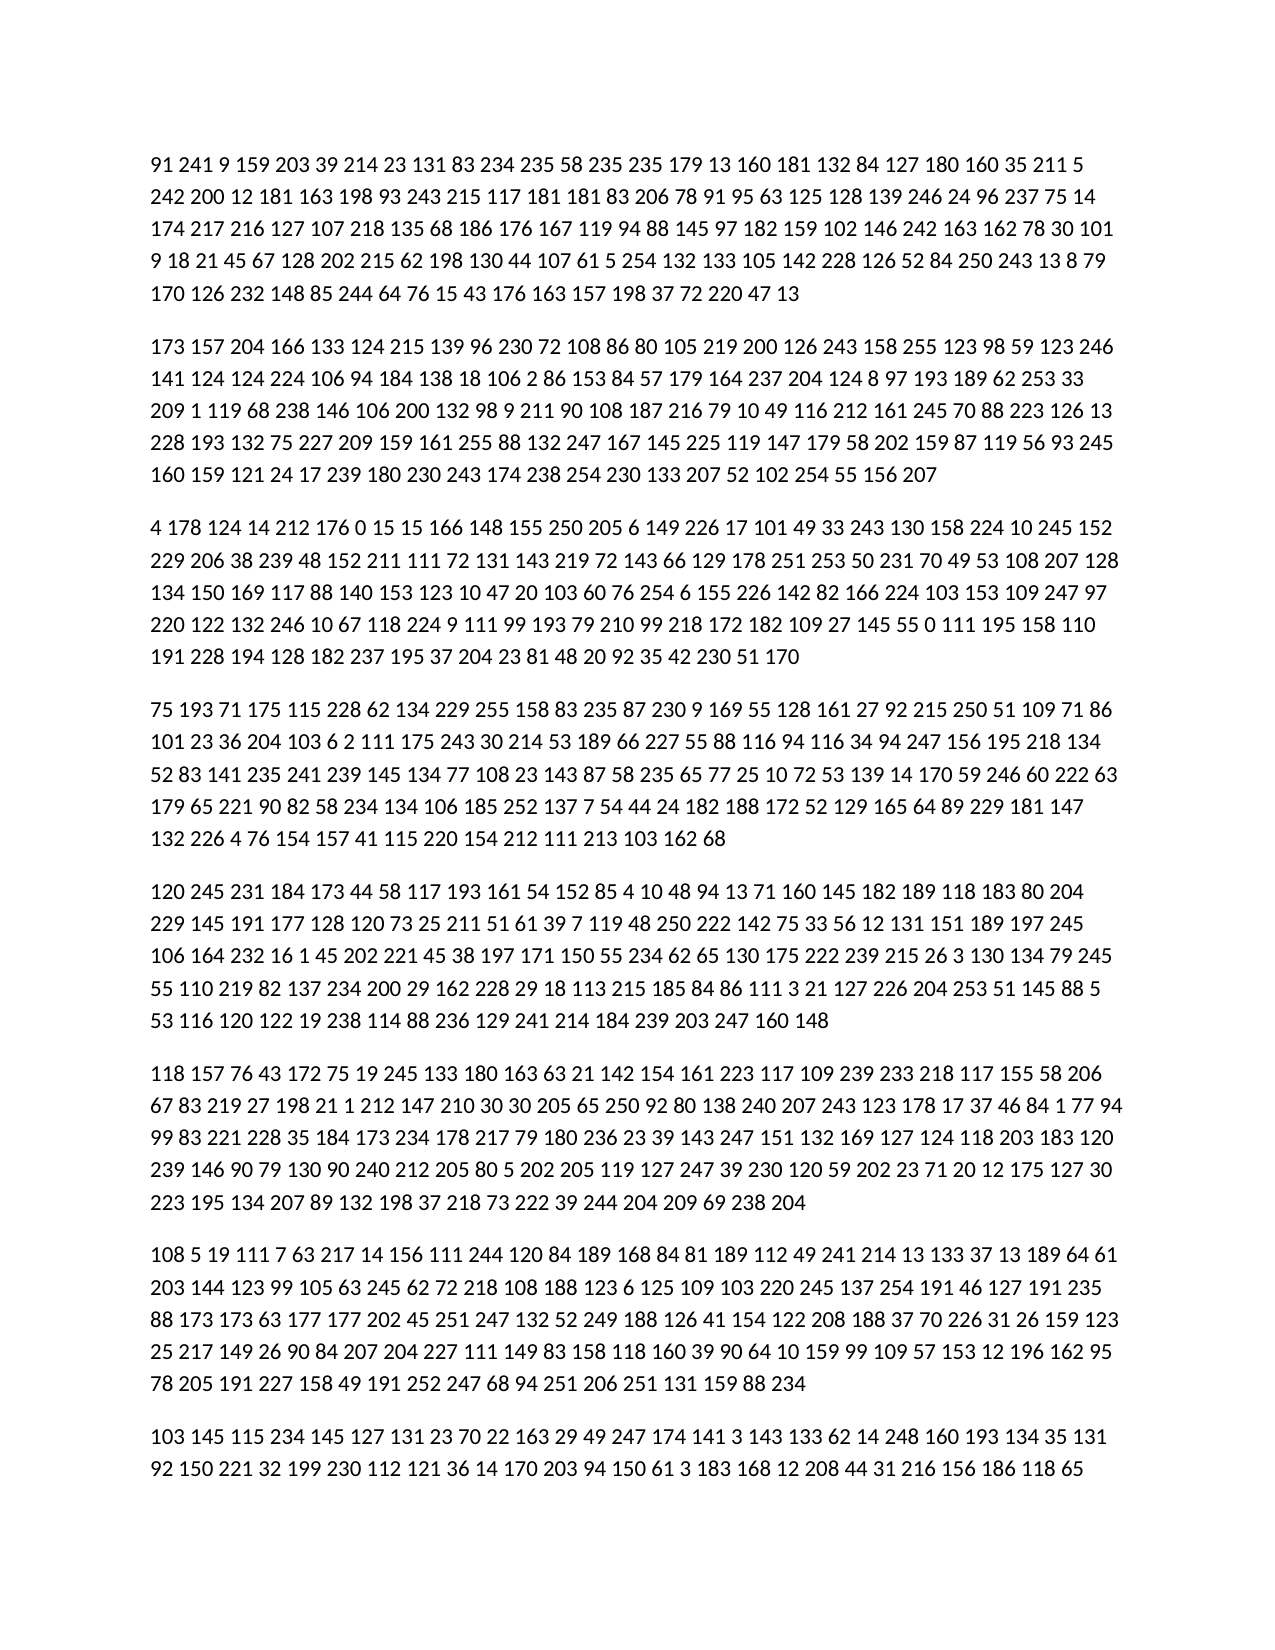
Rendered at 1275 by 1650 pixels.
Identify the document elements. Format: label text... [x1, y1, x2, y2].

text 118 157 76 43 172 75 19 245 133 180 163 63 21 142 154 161 223 117 109 239 233 218 117 155 58 206 67 83 219 27 198 21 1 212 147 210 30 30 205 65 250 92 80 138 240 207 243 123 178 17 37 46 84 1 77 94 99 83 221 228 35 184 173 234 178 217 79 180 236 23 39 143 247 151 132 169 127 124 118 203 183 120 239 146 90 79 130 90 240 212 205 80 5 202 205 119 127 247 39 230 120 59 202 23 71 20 12 175 127 30 223 195 134 207 89 132 198 37 218 73 222 39 244 204 209 69 238 204 [150, 1059, 1125, 1216]
text 173 157 204 166 133 124 215 139 96 230 72 108 86 80 105 219 200 126 243 158 255 123 98 59 123 246 141 124 124 224 106 94 184 138 18 106 2 86 153 84 57 179 164 237 204 124 8 97 193 189 62 253 33 209 1 119 68 238 146 106 200 132 98 9 211 90 108 187 216 79 10 49 116 212 161 245 70 88 223 126 13 228 193 132 75 227 209 159 161 255 88 132 247 167 145 225 119 147 179 58 202 159 87 119 56 93 245 160 159 121 24 17 239 180 230 243 174 238 254 230 133 207 52 102 254 55 156 207 [150, 332, 1125, 488]
text 120 245 231 184 173 44 58 117 193 161 54 152 85 4 10 48 94 13 71 160 145 182 189 118 183 80 204 229 145 191 177 128 120 73 25 211 51 61 39 7 119 48 250 222 142 75 33 56 12 131 151 189 197 245 106 164 232 16 1 45 202 221 45 38 197 171 150 55 234 62 65 130 175 222 239 215 26 3 130 134 79 245 55 110 219 82 137 234 200 29 162 228 29 18 113 215 185 84 86 111 3 21 127 226 204 253 51 145 88 5 53 116 120 122 19 238 114 88 236 129 241 214 184 239 203 247 160 148 [150, 877, 1125, 1034]
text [150, 1422, 1125, 1483]
text 75 193 71 175 115 228 62 134 229 255 158 83 235 87 230 9 169 55 128 161 27 92 215 250 51 109 71 86 101 23 36 204 103 6 2 111 175 243 30 214 53 189 66 227 55 88 116 94 116 34 94 247 156 195 218 134 52 83 141 235 241 239 145 134 77 108 23 143 87 58 235 65 77 25 10 72 53 139 14 170 59 246 60 222 63 179 65 221 90 82 58 234 134 106 185 252 137 7 54 44 24 182 188 172 52 129 165 64 89 229 181 147 132 226 4 76 154 157 41 115 220 154 212 111 213 103 162 68 [150, 695, 1125, 852]
text 4 178 124 14 212 176 0 15 15 166 148 155 250 205 6 149 226 17 101 49 33 243 130 158 224 10 245 152 229 206 38 239 48 152 211 111 72 131 143 219 72 143 66 129 178 251 253 50 231 70 49 53 108 207 128 134 150 169 117 88 140 153 123 10 47 20 103 60 76 254 6 155 226 142 82 166 224 103 153 109 247 97 220 122 132 246 10 67 118 224 9 111 99 193 79 210 99 218 172 182 109 27 145 55 0 111 195 158 110 191 228 194 128 182 237 195 37 204 23 81 48 20 92 35 42 230 51 170 [150, 513, 1125, 670]
text 108 5 19 111 7 63 217 14 156 111 244 120 84 189 168 84 81 189 112 49 241 214 13 133 37 13 189 64 61 203 144 123 99 105 63 245 62 72 218 108 188 123 6 125 109 103 220 245 137 254 191 46 127 191 235 88 173 173 63 177 177 202 45 251 247 132 52 249 188 126 41 154 122 208 188 37 70 226 31 26 159 123 25 217 149 26 90 84 207 204 227 111 149 83 158 118 160 39 90 64 10 159 99 109 57 153 12 196 162 95 78 205 191 227 158 49 191 252 247 68 94 251 206 251 131 159 88 234 [150, 1241, 1125, 1397]
text 91 241 9 159 203 39 214 23 131 83 234 235 58 235 235 179 13 160 181 132 84 127 180 160 35 211 5 242 200 12 181 163 198 93 243 215 117 181 181 83 206 78 91 95 63 125 128 139 246 24 96 237 75 14 174 217 216 127 107 218 135 68 186 176 167 119 94 88 145 97 182 159 102 146 242 163 162 78 30 101 9 18 21 45 67 128 202 215 62 198 130 44 107 61 5 254 132 133 105 142 228 126 52 84 250 243 13 8 79 170 126 232 148 85 244 64 76 15 43 176 163 157 198 37 72 220 47 13 [150, 150, 1125, 307]
